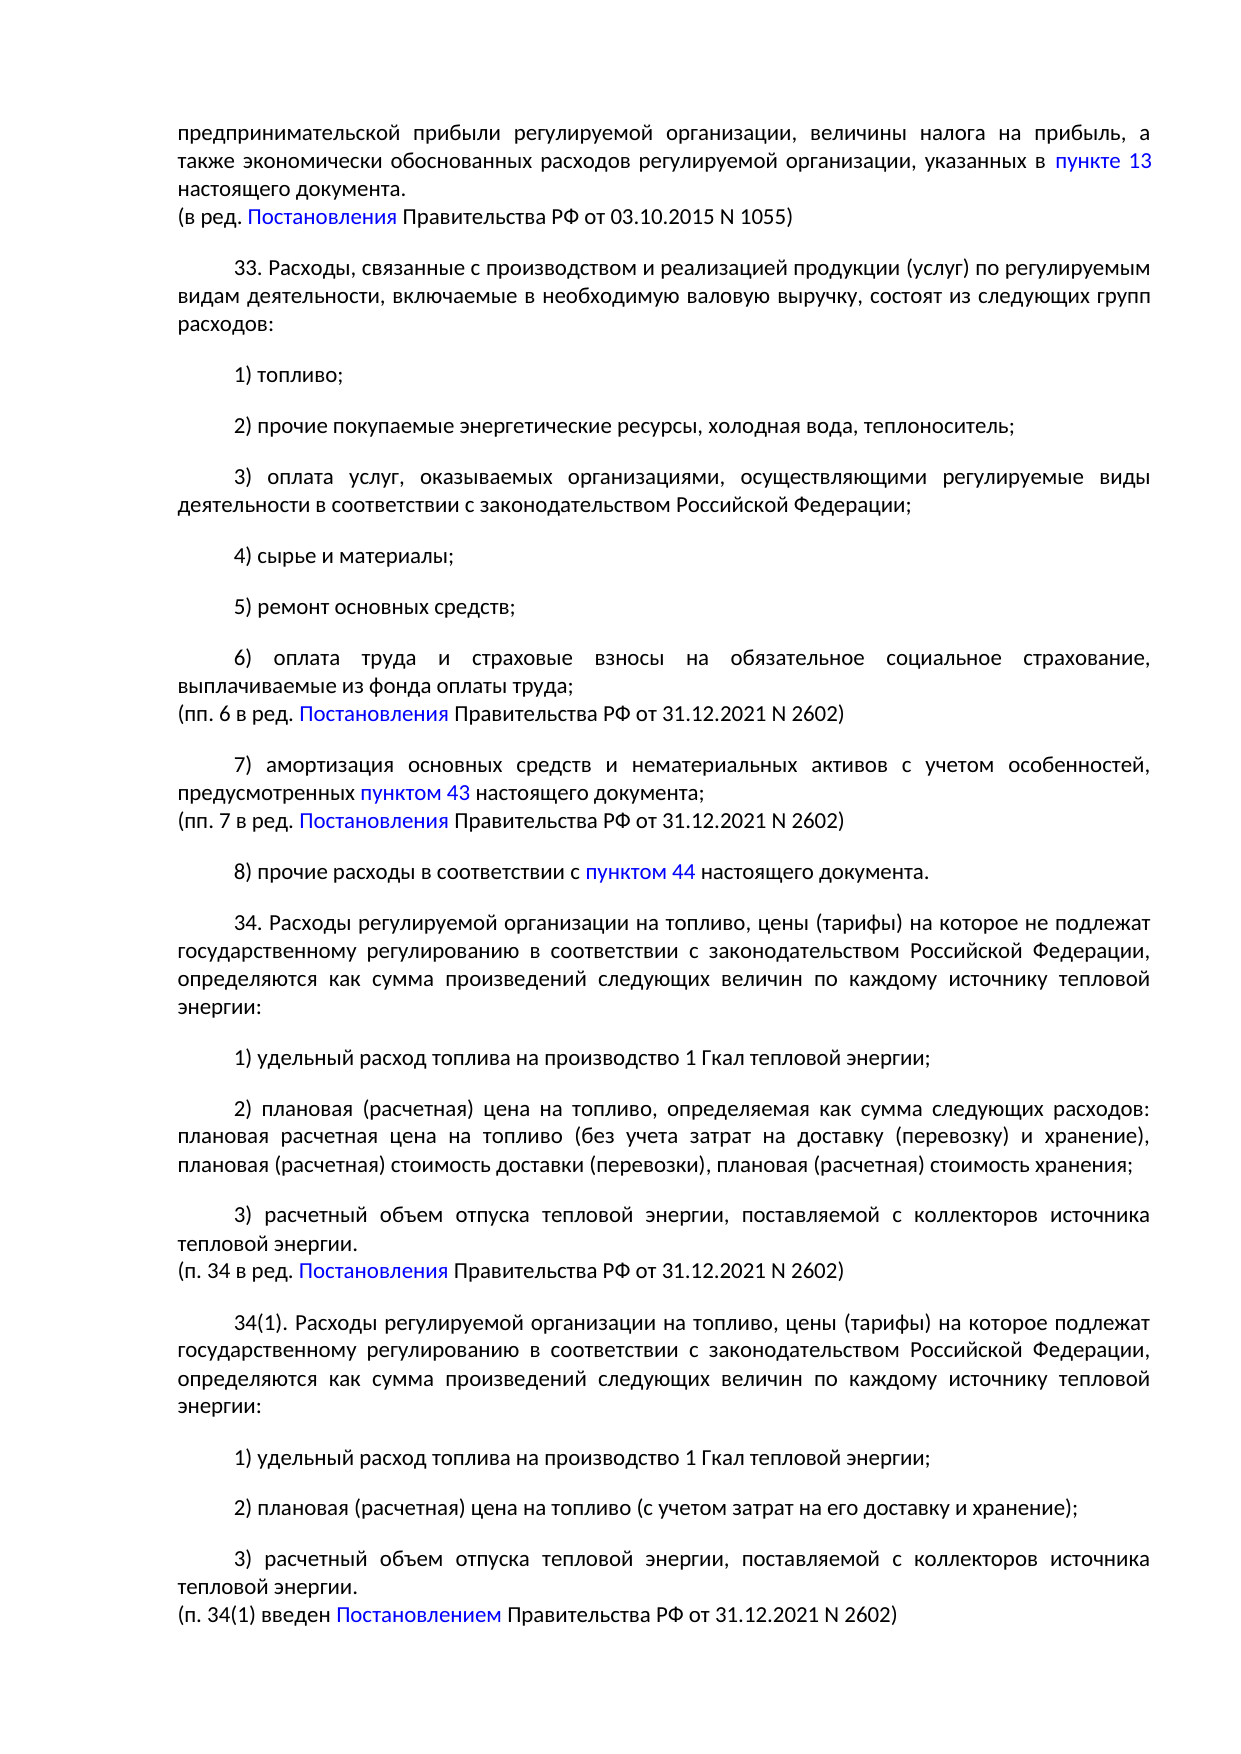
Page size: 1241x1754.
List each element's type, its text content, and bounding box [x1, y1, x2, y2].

text (в ред. Постановления Правительства РФ от 03.10.2015 N 1055) [177, 202, 1152, 230]
text 2) прочие покупаемые энергетические ресурсы, холодная вода, теплоноситель; [177, 411, 1152, 439]
text 34. Расходы регулируемой организации на топливо, цены (тарифы) на которое не подлежат государственному регулированию в соответствии с законодательством Российской Федерации, определяются как сумма произведений следующих величин по каждому источнику тепловой энергии: [177, 908, 1152, 1020]
text 3) расчетный объем отпуска тепловой энергии, поставляемой с коллекторов источника тепловой энергии. [177, 1201, 1152, 1257]
text 3) оплата услуг, оказываемых организациями, осуществляющими регулируемые виды деятельности в соответствии с законодательством Российской Федерации; [177, 462, 1152, 518]
text 7) амортизация основных средств и нематериальных активов с учетом особенностей, предусмотренных пунктом 43 настоящего документа; [177, 750, 1152, 806]
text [177, 118, 1152, 202]
text 3) расчетный объем отпуска тепловой энергии, поставляемой с коллекторов источника тепловой энергии. [177, 1544, 1152, 1601]
text 1) удельный расход топлива на производство 1 Гкал тепловой энергии; [177, 1043, 1152, 1071]
text (пп. 6 в ред. Постановления Правительства РФ от 31.12.2021 N 2602) [177, 699, 1152, 727]
text 2) плановая (расчетная) цена на топливо, определяемая как сумма следующих расходов: плановая расчетная цена на топливо (без учета затрат на доставку (перевозку) и хранение), плановая (расчетная) стоимость доставки (перевозки), плановая (расчетная) стоимость хранения; [177, 1094, 1152, 1178]
text 5) ремонт основных средств; [177, 592, 1152, 620]
text (п. 34(1) введен Постановлением Правительства РФ от 31.12.2021 N 2602) [177, 1601, 1152, 1628]
text 1) удельный расход топлива на производство 1 Гкал тепловой энергии; [177, 1443, 1152, 1471]
text (пп. 7 в ред. Постановления Правительства РФ от 31.12.2021 N 2602) [177, 806, 1152, 834]
text 4) сырье и материалы; [177, 541, 1152, 569]
text 2) плановая (расчетная) цена на топливо (с учетом затрат на его доставку и хранение); [177, 1493, 1152, 1522]
text 8) прочие расходы в соответствии с пунктом 44 настоящего документа. [177, 857, 1152, 885]
text (п. 34 в ред. Постановления Правительства РФ от 31.12.2021 N 2602) [177, 1257, 1152, 1285]
text 33. Расходы, связанные с производством и реализацией продукции (услуг) по регулируемым видам деятельности, включаемые в необходимую валовую выручку, состоят из следующих групп расходов: [177, 253, 1152, 337]
text 34(1). Расходы регулируемой организации на топливо, цены (тарифы) на которое подлежат государственному регулированию в соответствии с законодательством Российской Федерации, определяются как сумма произведений следующих величин по каждому источнику тепловой энергии: [177, 1308, 1152, 1420]
text 1) топливо; [177, 360, 1152, 388]
text 6) оплата труда и страховые взносы на обязательное социальное страхование, выплачиваемые из фонда оплаты труда; [177, 643, 1152, 699]
